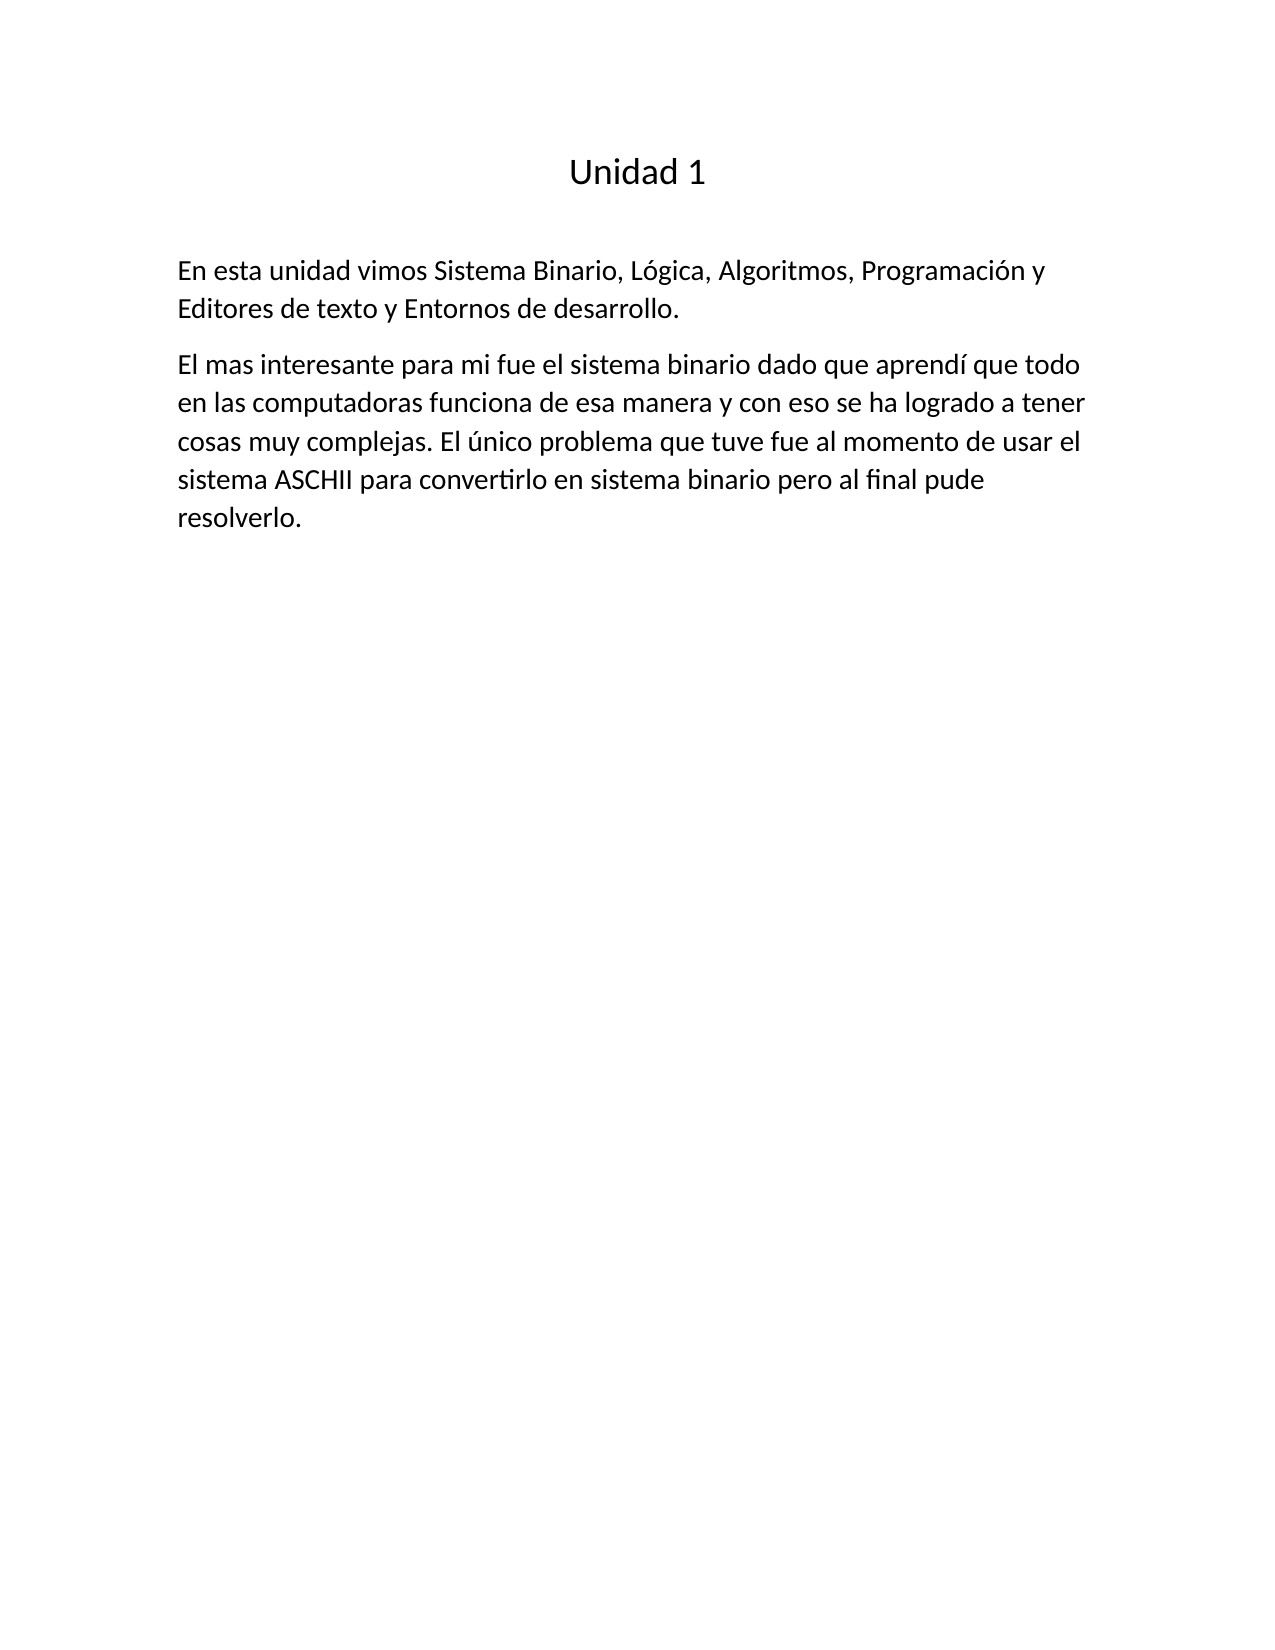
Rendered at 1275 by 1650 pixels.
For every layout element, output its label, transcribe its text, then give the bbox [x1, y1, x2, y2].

text En esta unidad vimos Sistema Binario, Lógica, Algoritmos, Programación y Editores de texto y Entornos de desarrollo. [177, 214, 1098, 326]
text El mas interesante para mi fue el sistema binario dado que aprendí que todo en las computadoras funciona de esa manera y con eso se ha logrado a tener cosas muy complejas. El único problema que tuve fue al momento de usar el sistema ASCHII para convertirlo en sistema binario pero al final pude resolverlo. [177, 346, 1098, 535]
text Unidad 1 [177, 148, 1098, 193]
